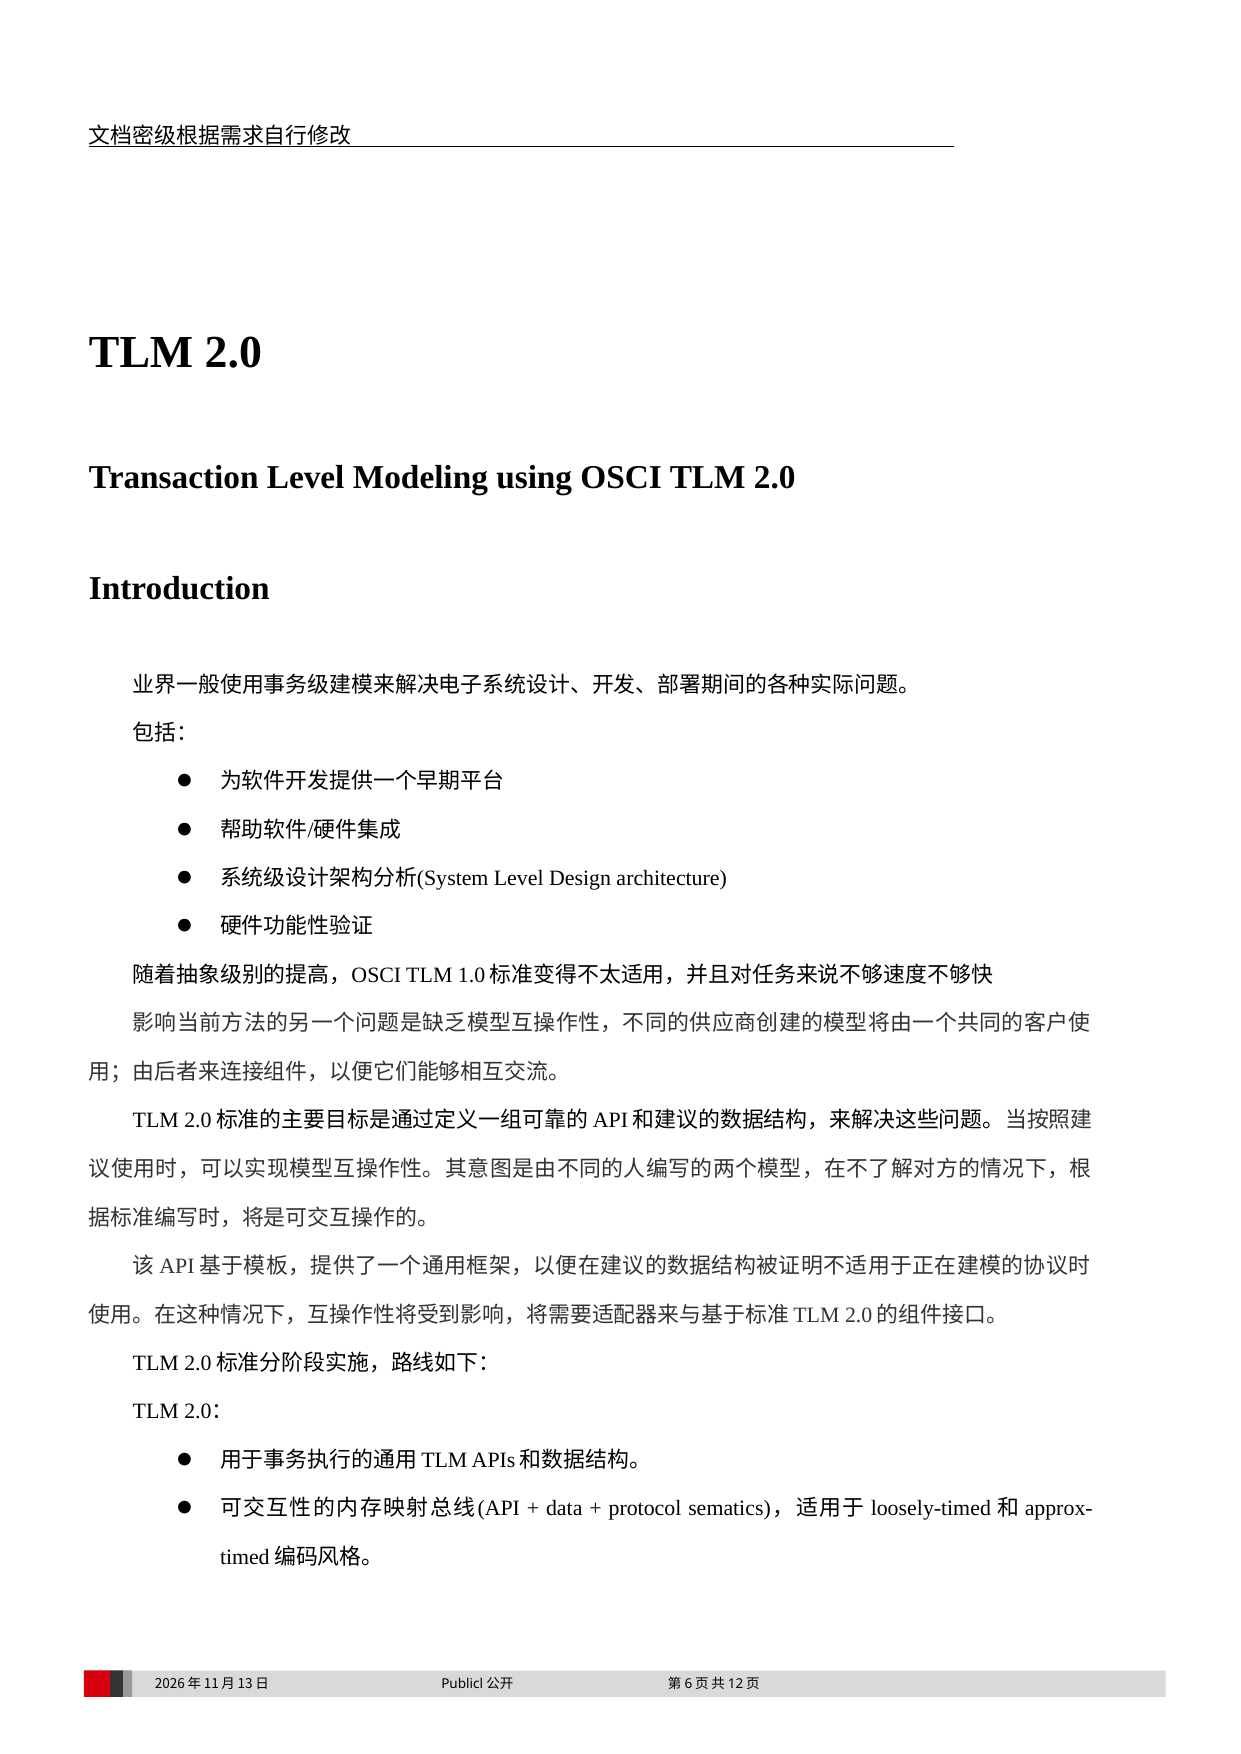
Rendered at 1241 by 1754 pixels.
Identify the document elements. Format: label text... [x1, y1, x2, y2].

text 随着抽象级别的提高，OSCI TLM 1.0标准变得不太适用，并且对任务来说不够速度不够快 [132, 956, 1093, 989]
text 业界一般使用事务级建模来解决电子系统设计、开发、部署期间的各种实际问题。 [89, 666, 1093, 699]
text TLM 2.0标准的主要目标是通过定义一组可靠的API和建议的数据结构，来解决这些问题。当按照建议使用时，可以实现模型互操作性。其意图是由不同的人编写的两个模型，在不了解对方的情况下，根据标准编写时，将是可交互操作的。 [89, 1183, 1093, 1232]
list 为软件开发提供一个早期平台 [176, 763, 1093, 796]
subtitle Introduction [89, 555, 1152, 620]
list 系统级设计架构分析(System Level Design architecture) [176, 860, 1093, 892]
list 硬件功能性验证 [176, 908, 1093, 941]
subtitle TLM 2.0 [89, 318, 1152, 383]
list 用于事务执行的通用TLM APIs和数据结构。 [176, 1441, 1093, 1474]
text TLM 2.0： [89, 1393, 1093, 1426]
text TLM 2.0标准分阶段实施，路线如下： [89, 1345, 1093, 1377]
list 帮助软件/硬件集成 [176, 811, 1093, 844]
subtitle Transaction Level Modeling using OSCI TLM 2.0 [89, 444, 1152, 509]
text 该API基于模板，提供了一个通用框架，以便在建议的数据结构被证明不适用于正在建模的协议时使用。在这种情况下，互操作性将受到影响，将需要适配器来与基于标准TLM 2.0的组件接口。 [89, 1248, 1093, 1329]
text 影响当前方法的另一个问题是缺乏模型互操作性，不同的供应商创建的模型将由一个共同的客户使用；由后者来连接组件，以便它们能够相互交流。 [89, 1005, 1093, 1086]
text TLM 2.0标准的主要目标是通过定义一组可靠的API和建议的数据结构，来解决这些问题。当按照建议使用时，可以实现模型互操作性。其意图是由不同的人编写的两个模型，在不了解对方的情况下，根据标准编写时，将是可交互操作的。 [89, 1102, 1093, 1151]
list 可交互性的内存映射总线(API + data + protocol sematics)，适用于loosely-timed和approx-timed编码风格。 [176, 1490, 1093, 1571]
text 包括： [89, 715, 1093, 747]
